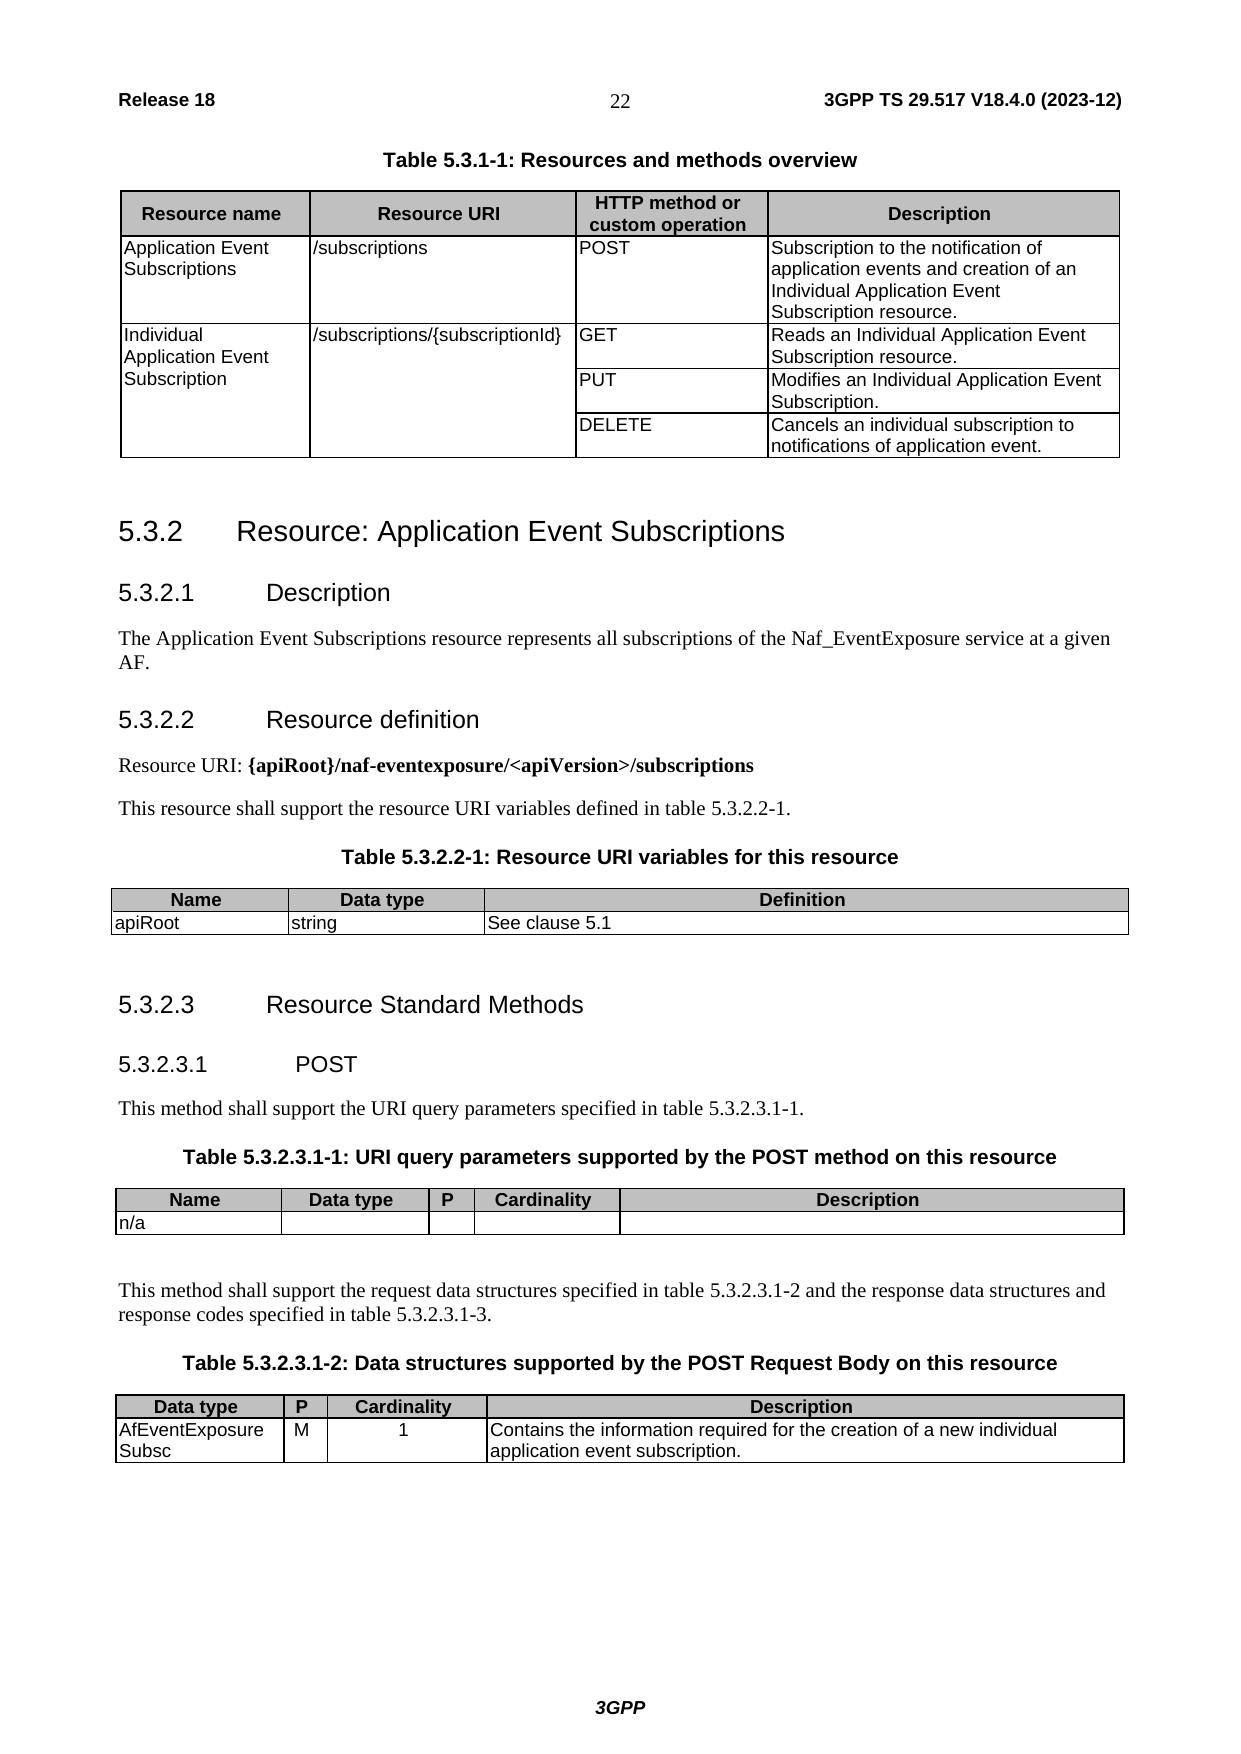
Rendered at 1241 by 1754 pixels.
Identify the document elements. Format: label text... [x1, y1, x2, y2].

table_cell PUT [577, 369, 767, 412]
table_header Resource URI [311, 192, 575, 235]
table_cell n/a [117, 1212, 281, 1234]
table_cell /subscriptions [311, 237, 575, 323]
text Table 5.3.2.3.1-1: URI query parameters supported by the POST method on this resource [118, 1145, 1122, 1169]
table_header P [430, 1189, 474, 1211]
table_header Data type [282, 1189, 428, 1211]
table_header HTTP method or custom operation [577, 192, 767, 235]
table_cell 1 [328, 1419, 486, 1462]
text This method shall support the URI query parameters specified in table 5.3.2.3.1-1. [118, 1096, 1122, 1120]
table_header Description [769, 192, 1119, 235]
table_cell POST [577, 237, 767, 323]
table_cell Cancels an individual subscription to notifications of application event. [769, 414, 1119, 457]
table_header Data type [117, 1396, 283, 1417]
table_header P [285, 1396, 327, 1417]
text This method shall support the request data structures specified in table 5.3.2.3.1-2 and the response data structures and response codes specified in table 5.3.2.3.1-3. [118, 1278, 1122, 1326]
subtitle 5.3.2.3.1 POST [118, 1051, 1122, 1077]
table_cell GET [577, 324, 767, 367]
table_header Description [621, 1189, 1123, 1211]
table_cell Application Event Subscriptions [122, 237, 309, 323]
table_cell Individual Application Event Subscription [122, 324, 309, 457]
text The Application Event Subscriptions resource represents all subscriptions of the Naf_EventExposure service at a given AF. [118, 626, 1122, 674]
table_cell [621, 1212, 1123, 1234]
table_cell /subscriptions/{subscriptionId} [311, 324, 575, 457]
table_header Cardinality [328, 1396, 486, 1417]
table_cell string [289, 912, 484, 934]
table_header Name [112, 889, 288, 911]
table_cell [430, 1212, 474, 1234]
text Table 5.3.2.2-1: Resource URI variables for this resource [118, 845, 1122, 869]
table_cell DELETE [577, 414, 767, 457]
table_cell M [285, 1419, 327, 1462]
subtitle 5.3.2 Resource: Application Event Subscriptions [118, 514, 1122, 547]
table_cell Reads an Individual Application Event Subscription resource. [769, 324, 1119, 367]
table_header Description [488, 1396, 1123, 1417]
subtitle 5.3.2.1 Description [118, 578, 1122, 607]
subtitle 5.3.2.3 Resource Standard Methods [118, 991, 1122, 1019]
table_cell [475, 1212, 619, 1234]
table_header Resource name [122, 192, 309, 235]
table_cell AfEventExposureSubsc [117, 1419, 283, 1462]
text Resource URI: {apiRoot}/naf-eventexposure/<apiVersion>/subscriptions [118, 753, 1122, 777]
subtitle 5.3.2.2 Resource definition [118, 705, 1122, 734]
table_cell Modifies an Individual Application Event Subscription. [769, 369, 1119, 412]
table_header Data type [289, 889, 484, 911]
table_header Cardinality [475, 1189, 619, 1211]
table_cell apiRoot [112, 912, 288, 934]
table_cell [282, 1212, 428, 1234]
table_cell Contains the information required for the creation of a new individual application event subscription. [488, 1419, 1123, 1462]
table_header Name [117, 1189, 281, 1211]
table_header Definition [485, 889, 1128, 911]
table_cell See clause 5.1 [485, 912, 1128, 934]
text This resource shall support the resource URI variables defined in table 5.3.2.2-1. [118, 796, 1122, 820]
table_cell Subscription to the notification of application events and creation of an Individual Application Event Subscription resource. [769, 237, 1119, 323]
text Table 5.3.1-1: Resources and methods overview [118, 147, 1122, 171]
text Table 5.3.2.3.1-2: Data structures supported by the POST Request Body on this resource [118, 1351, 1122, 1375]
